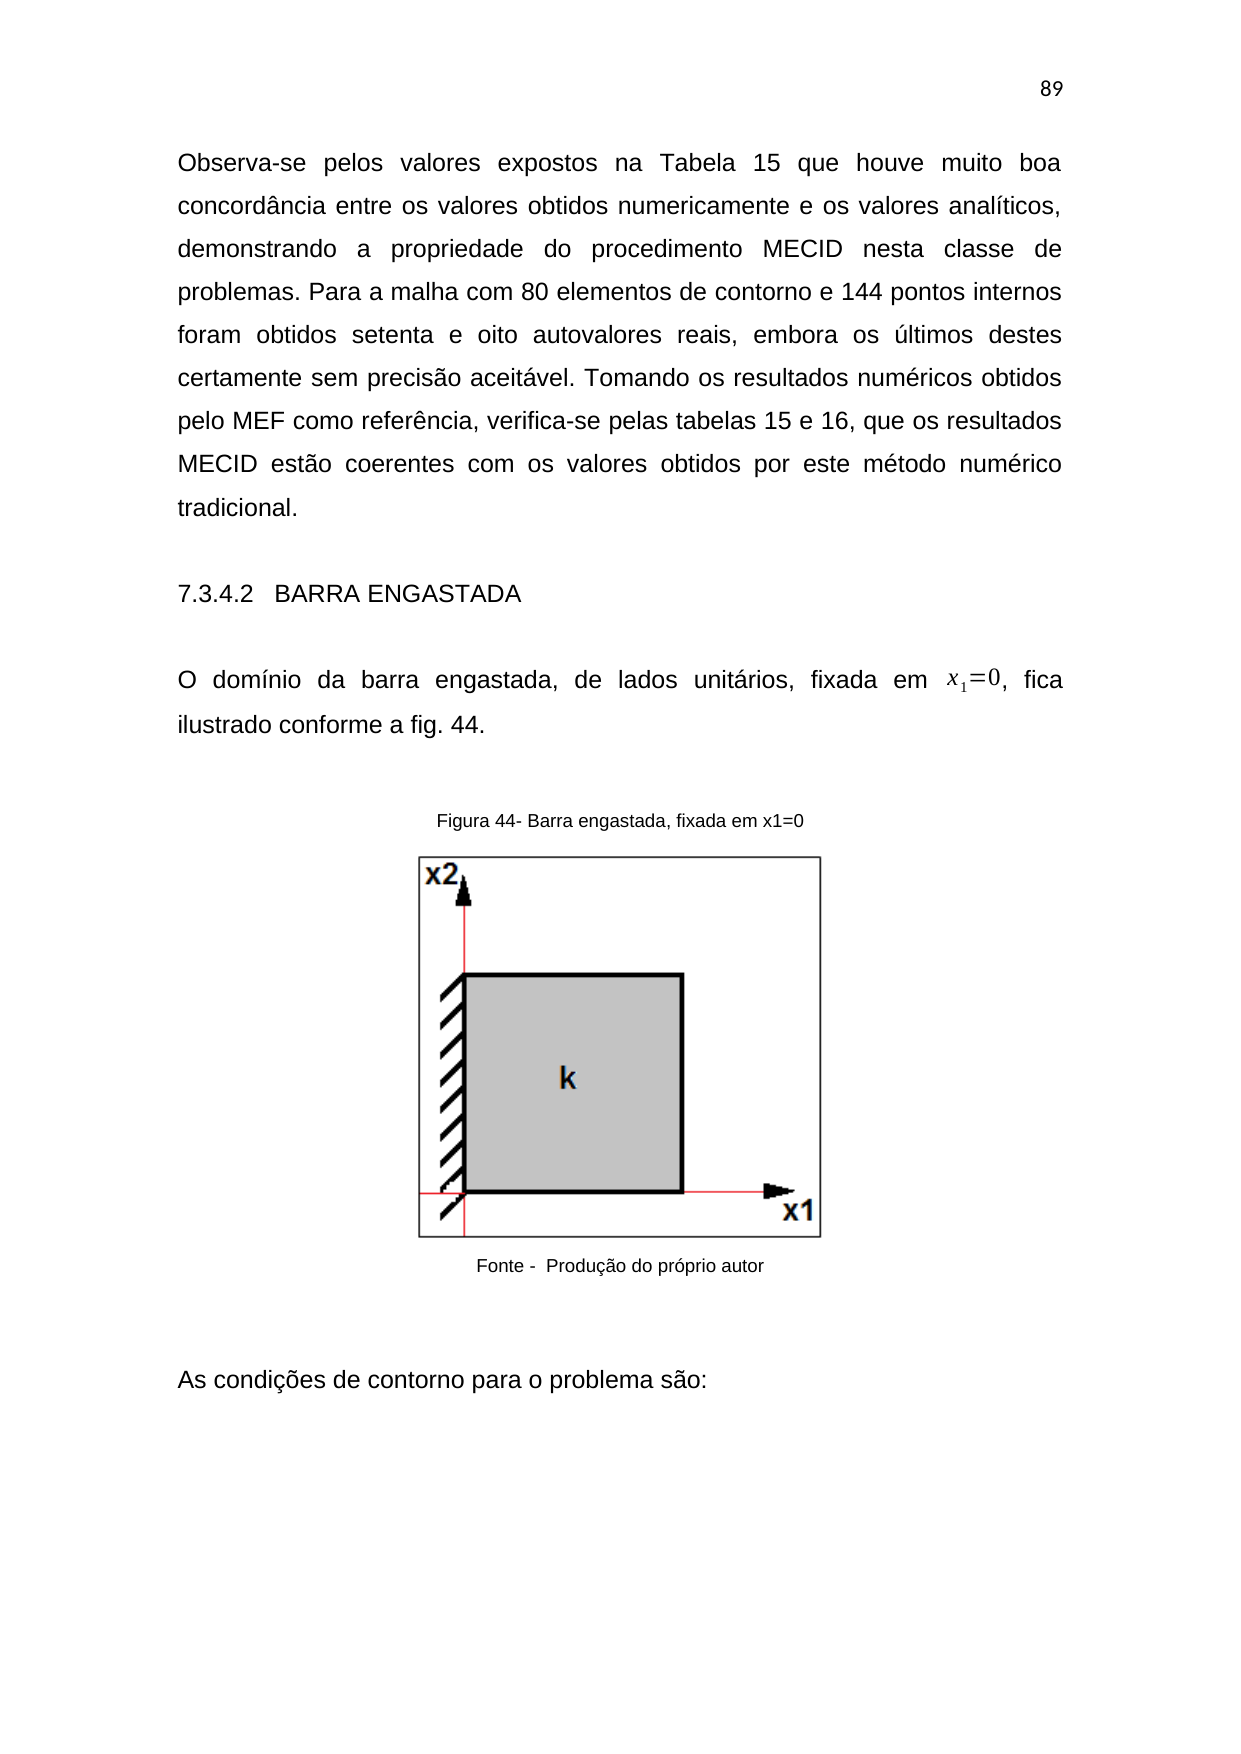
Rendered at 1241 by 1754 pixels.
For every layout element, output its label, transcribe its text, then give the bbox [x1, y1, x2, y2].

text Fonte - Produção do próprio autor [177, 1254, 1063, 1276]
text Observa-se pelos valores expostos na Tabela 15 que houve muito boa concordância entre os valores obtidos numericamente e os valores analíticos, demonstrando a propriedade do procedimento MECID nesta classe de problemas. Para a malha com 80 elementos de contorno e 144 pontos internos foram obtidos setenta e oito autovalores reais, embora os últimos destes certamente sem precisão aceitável. Tomando os resultados numéricos obtidos pelo MEF como referência, verifica-se pelas tabelas 15 e 16, que os resultados MECID estão coerentes com os valores obtidos por este método numérico tradicional. [177, 148, 1063, 521]
subtitle BARRA ENGASTADA [177, 579, 1063, 608]
text O domínio da barra engastada, de lados unitários, fixada em , fica ilustrado conforme a fig. 44. [177, 664, 1063, 738]
picture [414, 852, 826, 1241]
text Figura 44- Barra engastada, fixada em x1=0 [177, 810, 1063, 832]
text As condições de contorno para o problema são: [177, 1365, 1063, 1394]
